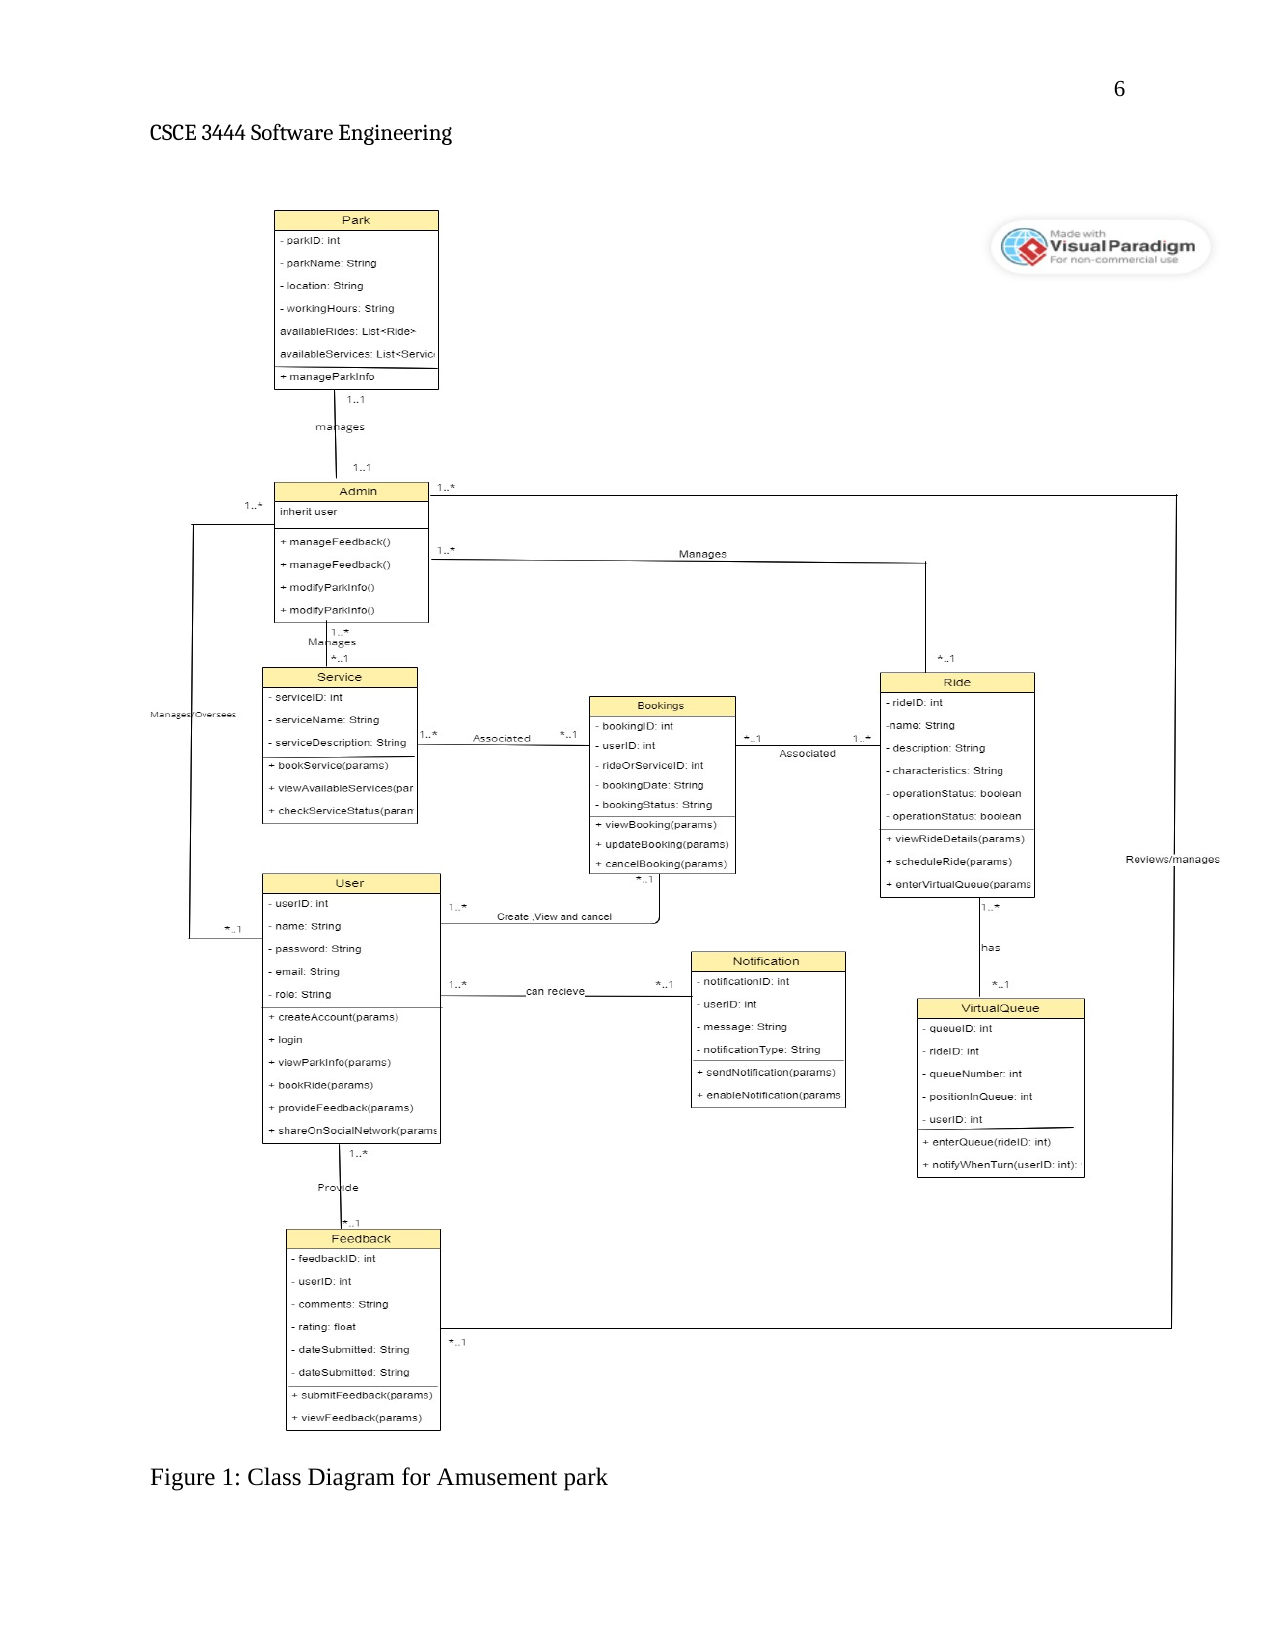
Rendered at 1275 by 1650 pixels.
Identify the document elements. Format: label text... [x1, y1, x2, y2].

text Figure 1: Class Diagram for Amusement park [150, 1462, 1125, 1490]
picture [150, 210, 1220, 1433]
